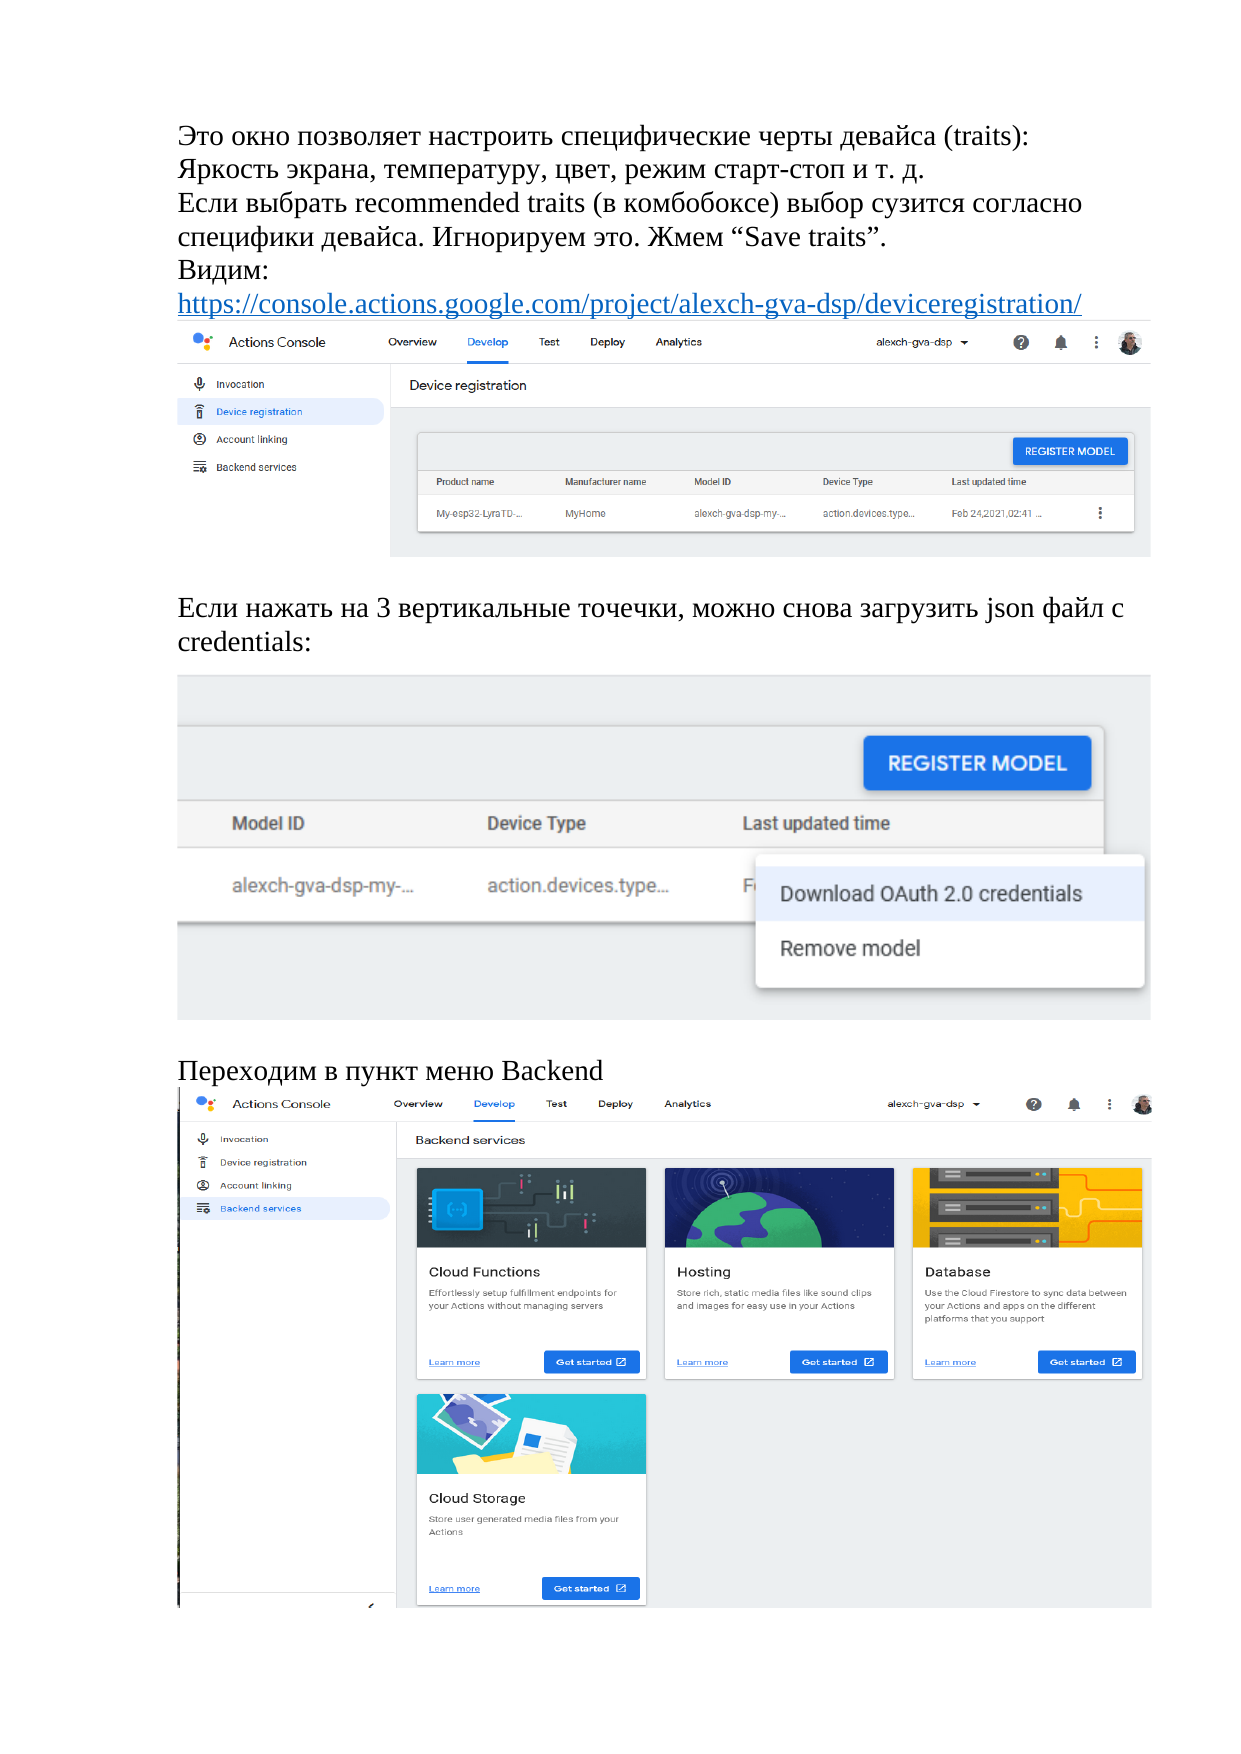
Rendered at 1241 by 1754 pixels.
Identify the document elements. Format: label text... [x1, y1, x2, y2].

text Если нажать на 3 вертикальные точечки, можно снова загрузить json файл c credentials: [177, 590, 1152, 657]
text Яркость экрана, температуру, цвет, режим старт-стоп и т. д. [177, 152, 1152, 185]
text Если выбрать recommended traits (в комбобоксе) выбор сузится согласно специфики девайса. Игнорируем это. Жмем “Save traits”. [177, 185, 1152, 252]
text Видим: [177, 252, 1152, 286]
text Переходим в пункт меню Backend [177, 1053, 1152, 1087]
picture [177, 657, 1151, 1020]
picture [177, 319, 1151, 557]
picture [177, 1087, 1152, 1608]
text Это окно позволяет настроить специфические черты девайса (traits): [177, 118, 1152, 152]
text https://console.actions.google.com/project/alexch-gva-dsp/deviceregistration/ [177, 286, 1152, 319]
